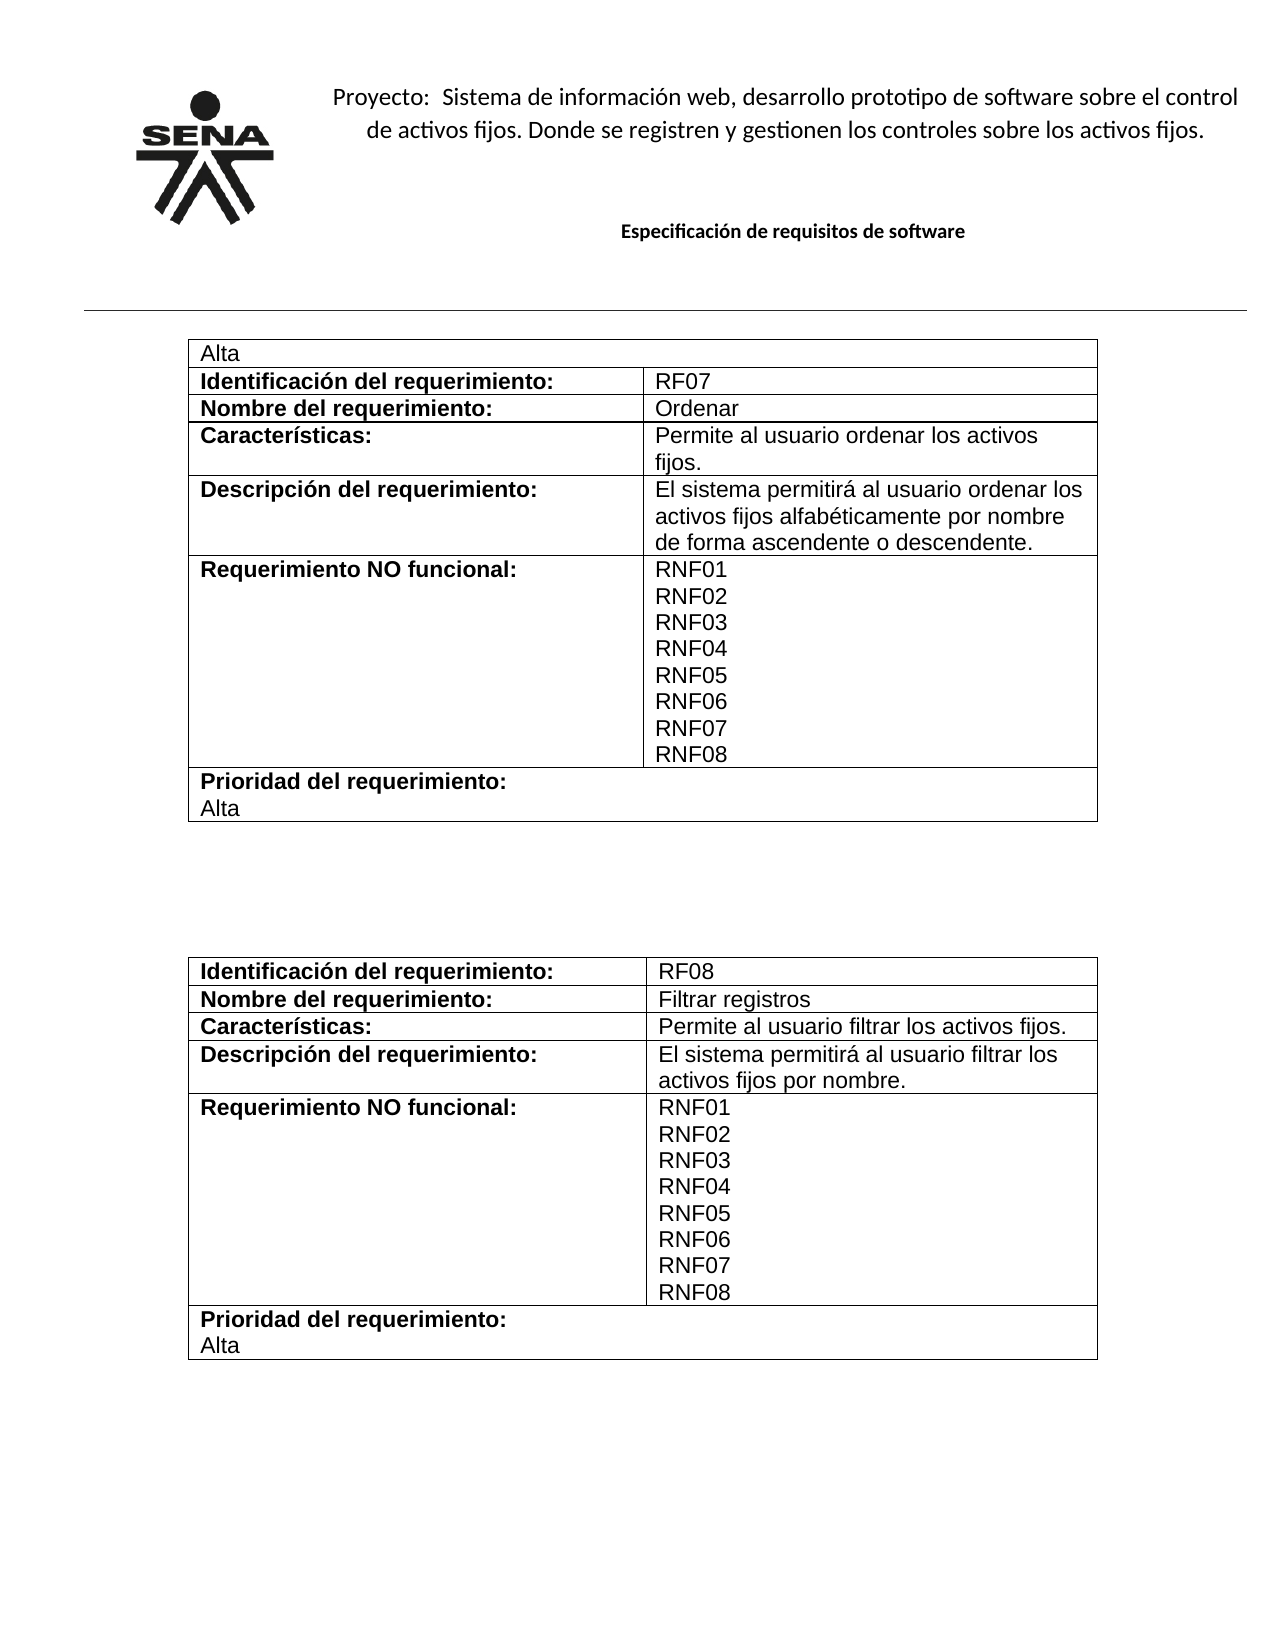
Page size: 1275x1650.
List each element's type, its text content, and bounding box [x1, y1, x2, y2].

table_cell RNF01 RNF02 RNF03 RNF04 RNF05 RNF06 RNF07 RNF08 [647, 1094, 1097, 1305]
table_cell El sistema permitirá al usuario ordenar los activos fijos alfabéticamente por nombre de forma ascendente o descendente. [644, 476, 1097, 555]
table_cell Descripción del requerimiento: [189, 1041, 646, 1093]
table_cell Requerimiento NO funcional: [189, 556, 643, 767]
table_header Identificación del requerimiento: [189, 958, 646, 985]
table_header RF08 [647, 958, 1097, 985]
table_cell Requerimiento NO funcional: [189, 1094, 646, 1305]
table_cell Permite al usuario filtrar los activos fijos. [647, 1013, 1097, 1039]
table_cell Identificación del requerimiento: [189, 368, 643, 394]
picture [122, 80, 287, 235]
table_cell Nombre del requerimiento: [189, 395, 643, 421]
table_cell Nombre del requerimiento: [189, 986, 646, 1012]
table_cell Prioridad del requerimiento: Alta [189, 768, 1097, 821]
table_cell Filtrar registros [647, 986, 1097, 1012]
table_cell Características: [189, 423, 643, 475]
table_cell Prioridad del requerimiento: Alta [189, 340, 1097, 367]
table_cell Descripción del requerimiento: [189, 476, 643, 555]
table_cell Características: [189, 1013, 646, 1039]
table_cell RNF01 RNF02 RNF03 RNF04 RNF05 RNF06 RNF07 RNF08 [644, 556, 1097, 767]
table_cell Ordenar [644, 395, 1097, 421]
table_cell El sistema permitirá al usuario filtrar los activos fijos por nombre. [647, 1041, 1097, 1093]
table_cell RF07 [644, 368, 1097, 394]
table_cell Permite al usuario ordenar los activos fijos. [644, 423, 1097, 475]
table_cell Prioridad del requerimiento: Alta [189, 1306, 1097, 1359]
